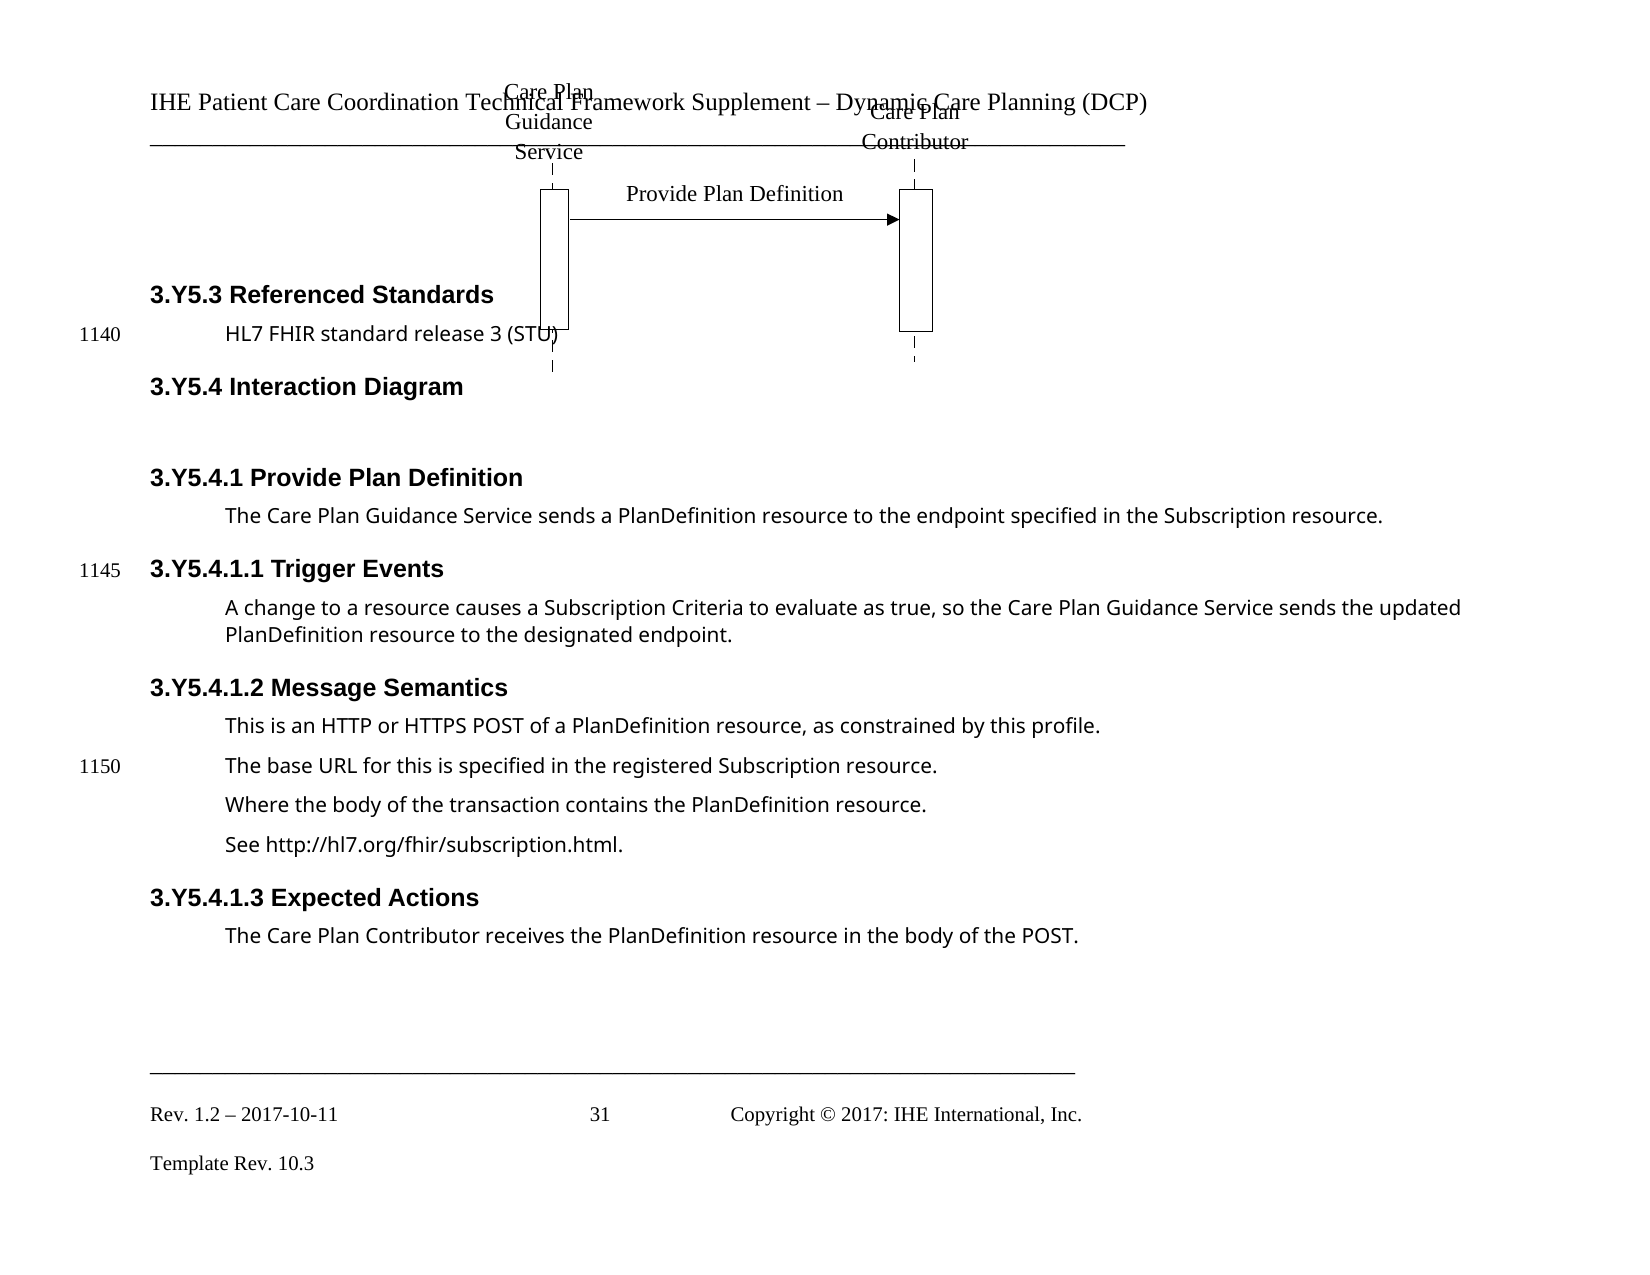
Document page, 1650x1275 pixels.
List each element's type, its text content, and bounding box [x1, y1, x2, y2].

text The Care Plan Guidance Service sends a PlanDefinition resource to the endpoint specified in the Subscription resource. [225, 502, 1500, 529]
text A change to a resource causes a Subscription Criteria to evaluate as true, so the Care Plan Guidance Service sends the updated PlanDefinition resource to the designated endpoint. [225, 594, 1500, 648]
text HL7 FHIR standard release 3 (STU) [225, 319, 1500, 347]
subtitle 3.Y5.3 Referenced Standards [150, 280, 1500, 309]
subtitle 3.Y5.4 Interaction Diagram [150, 372, 1500, 400]
text The base URL for this is specified in the registered Subscription resource. [225, 752, 1500, 779]
text See http://hl7.org/fhir/subscription.html. [225, 831, 1500, 858]
subtitle 3.Y5.4.1.2 Message Semantics [150, 673, 1500, 702]
text The Care Plan Contributor receives the PlanDefinition resource in the body of the POST. [225, 922, 1500, 949]
subtitle 3.Y5.4.1.1 Trigger Events [150, 554, 1500, 583]
text Where the body of the transaction contains the PlanDefinition resource. [225, 791, 1500, 818]
subtitle 3.Y5.4.1.3 Expected Actions [150, 883, 1500, 912]
subtitle 3.Y5.4.1 Provide Plan Definition [150, 463, 1500, 492]
text This is an HTTP or HTTPS POST of a PlanDefinition resource, as constrained by this profile. [225, 712, 1500, 739]
